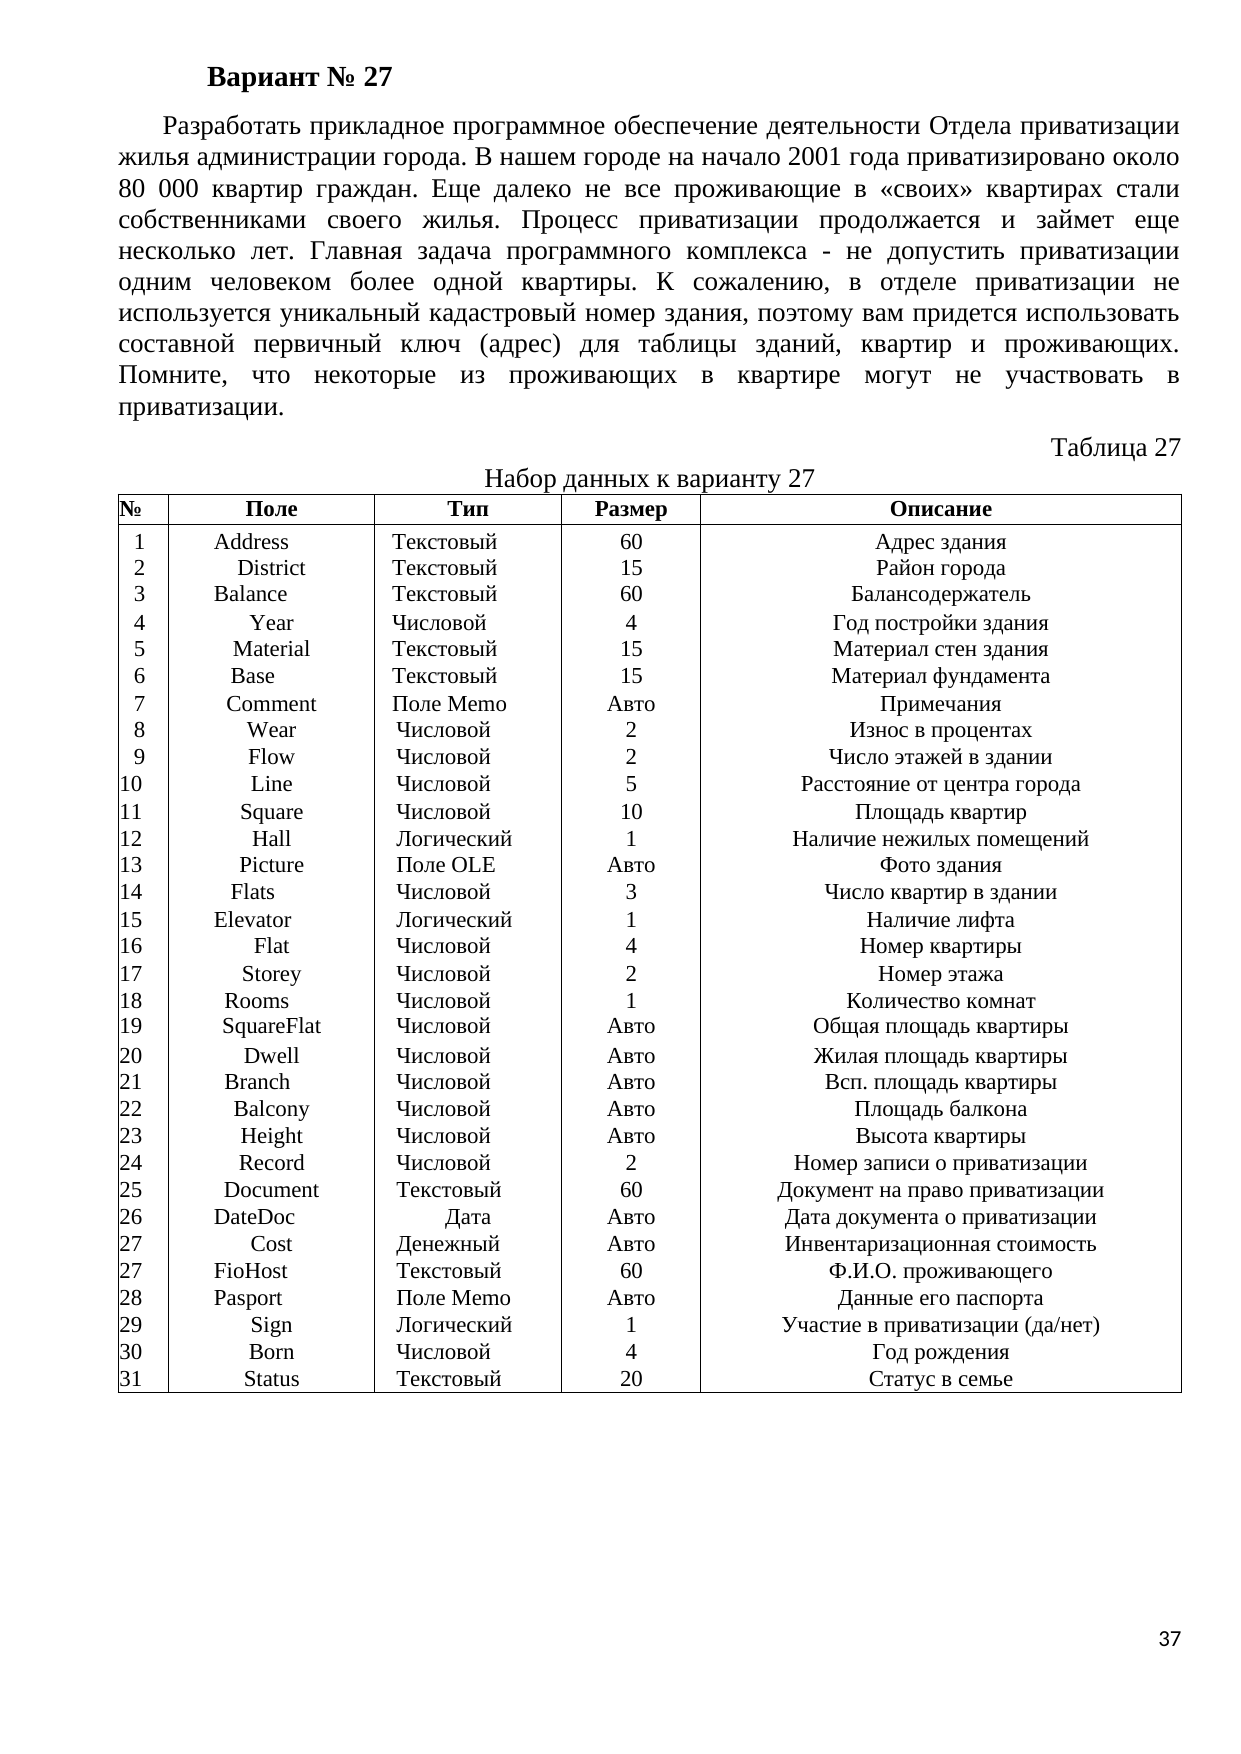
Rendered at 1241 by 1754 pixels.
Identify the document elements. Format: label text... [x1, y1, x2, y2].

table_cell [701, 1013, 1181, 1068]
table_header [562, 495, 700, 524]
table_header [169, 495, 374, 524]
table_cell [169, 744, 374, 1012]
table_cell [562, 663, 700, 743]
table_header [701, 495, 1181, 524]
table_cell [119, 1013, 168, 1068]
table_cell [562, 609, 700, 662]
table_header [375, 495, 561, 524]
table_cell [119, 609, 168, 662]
text Вариант № 27 [118, 59, 1181, 93]
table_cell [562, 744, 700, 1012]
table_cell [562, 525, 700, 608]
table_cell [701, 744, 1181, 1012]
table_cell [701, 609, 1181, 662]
text Таблица 27 [156, 431, 1181, 462]
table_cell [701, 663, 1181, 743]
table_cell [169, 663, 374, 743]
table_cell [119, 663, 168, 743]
text Разработать прикладное программное обеспечение деятельности Отдела приватизации жилья администрации города. В нашем городе на начало 2001 года приватизировано около 80 000 квартир граждан. Еще далеко не все проживающие в «своих» квартирах стали собственниками своего жилья. Процесс приватизации продолжается и займет еще несколько лет. Главная задача программного комплекса - не допустить приватизации одним человеком более одной квартиры. К сожалению, в отделе приватизации не используется уникальный кадастровый номер здания, поэтому вам придется использовать составной первичный ключ (адрес) для таблицы зданий, квартир и проживающих. Помните, что некоторые из проживающих в квартире могут не участвовать в приватизации. [118, 109, 1181, 421]
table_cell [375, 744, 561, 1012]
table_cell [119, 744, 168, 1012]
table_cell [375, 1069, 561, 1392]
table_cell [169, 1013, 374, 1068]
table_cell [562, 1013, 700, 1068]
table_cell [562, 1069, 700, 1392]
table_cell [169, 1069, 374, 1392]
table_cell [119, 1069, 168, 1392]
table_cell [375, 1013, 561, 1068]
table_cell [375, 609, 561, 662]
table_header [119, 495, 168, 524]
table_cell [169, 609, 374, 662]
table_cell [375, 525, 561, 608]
text Набор данных к варианту 27 [118, 462, 1181, 493]
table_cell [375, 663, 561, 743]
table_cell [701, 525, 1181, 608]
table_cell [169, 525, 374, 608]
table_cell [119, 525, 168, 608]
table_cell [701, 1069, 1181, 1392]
